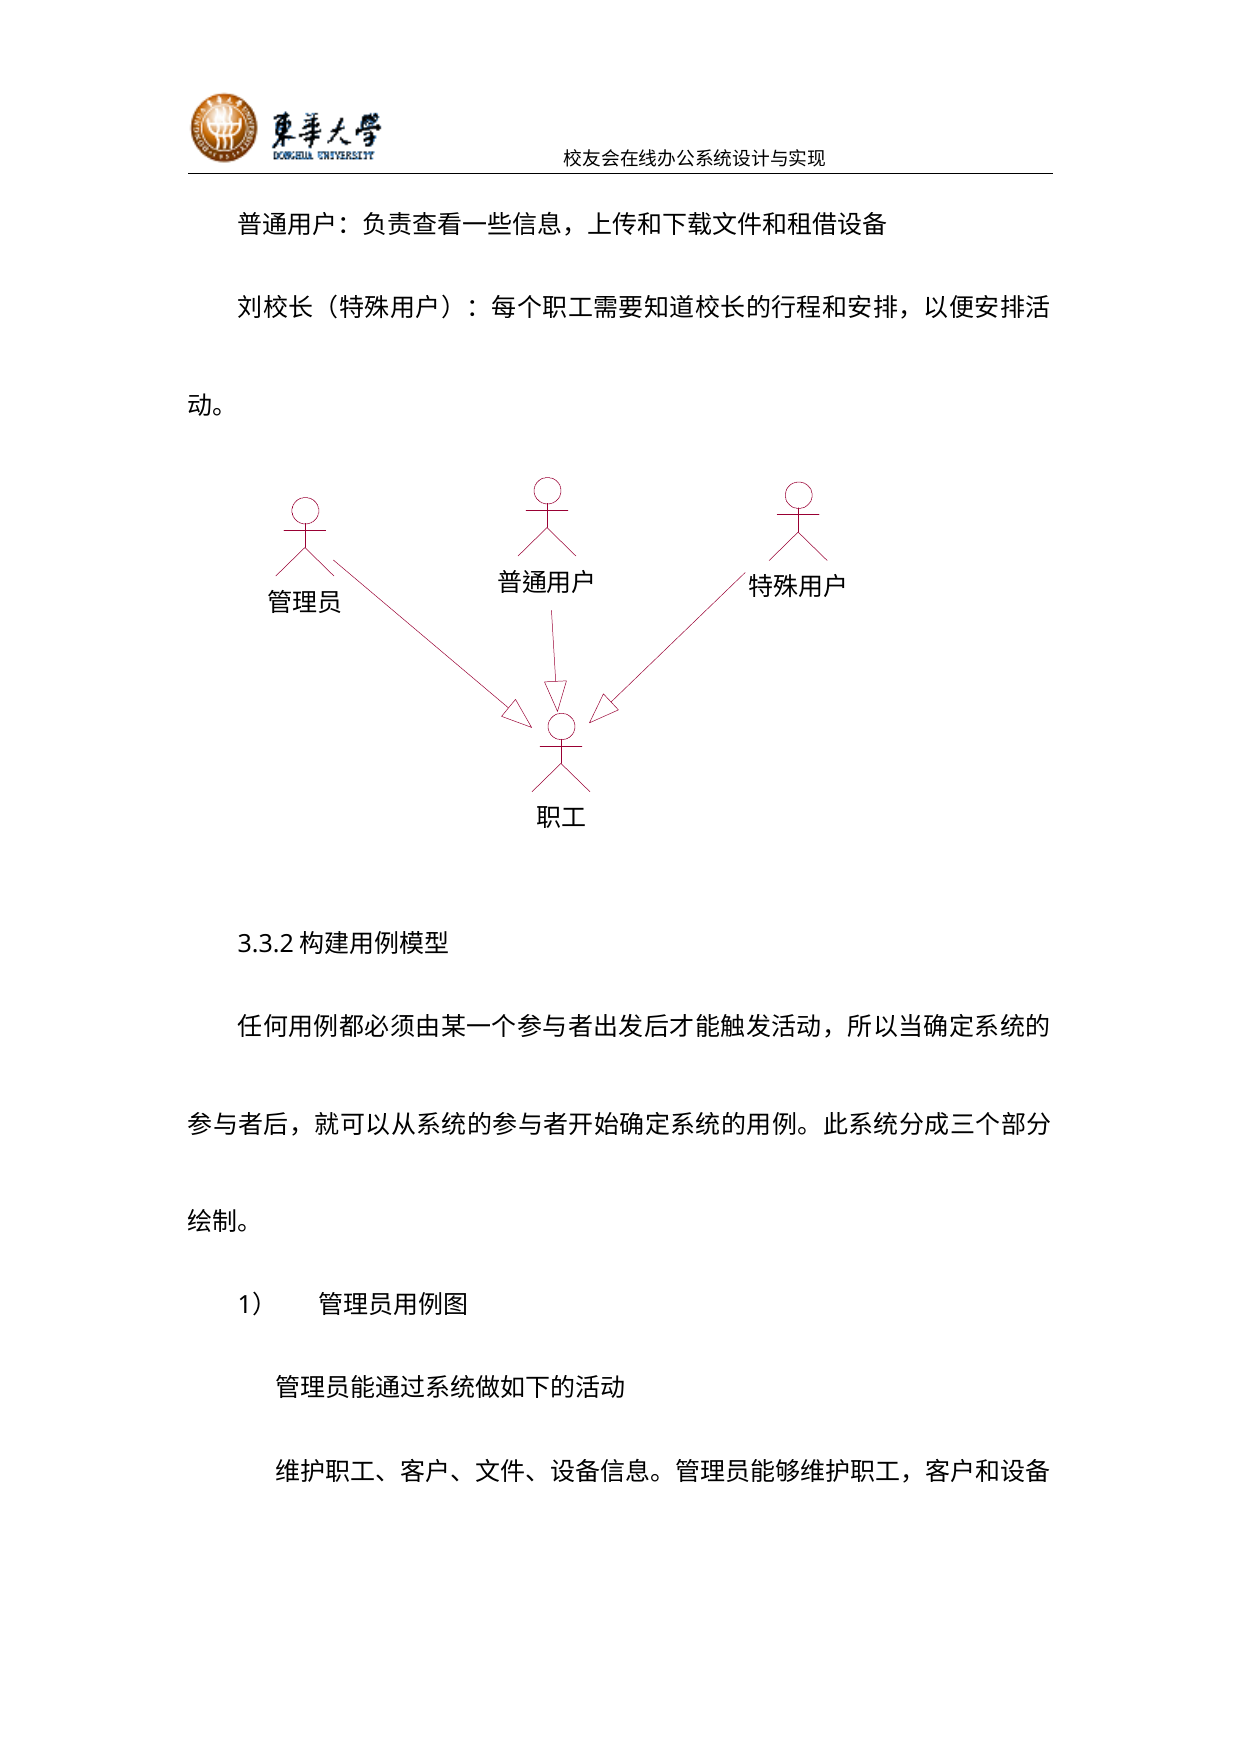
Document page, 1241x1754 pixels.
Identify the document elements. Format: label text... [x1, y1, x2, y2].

picture [187, 88, 386, 166]
list 维护职工、客户、文件、设备信息。管理员能够维护职工，客户和设备的信息，添加，删除，更新和查看；设备信息还可以预定设备，取消预定，归还设备及超期提醒。 [225, 1437, 1053, 1502]
text 刘校长（特殊用户）：每个职工需要知道校长的行程和安排，以便安排活动。 [187, 273, 1053, 436]
text 普通用户：负责查看一些信息，上传和下载文件和租借设备 [187, 190, 1053, 255]
list 管理员用例图 [187, 1270, 1053, 1335]
list 管理员能通过系统做如下的活动 [225, 1353, 1053, 1418]
text 任何用例都必须由某一个参与者出发后才能触发活动，所以当确定系统的参与者后，就可以从系统的参与者开始确定系统的用例。此系统分成三个部分绘制。 [187, 992, 1053, 1252]
text 3.3.2构建用例模型 [187, 909, 1053, 974]
